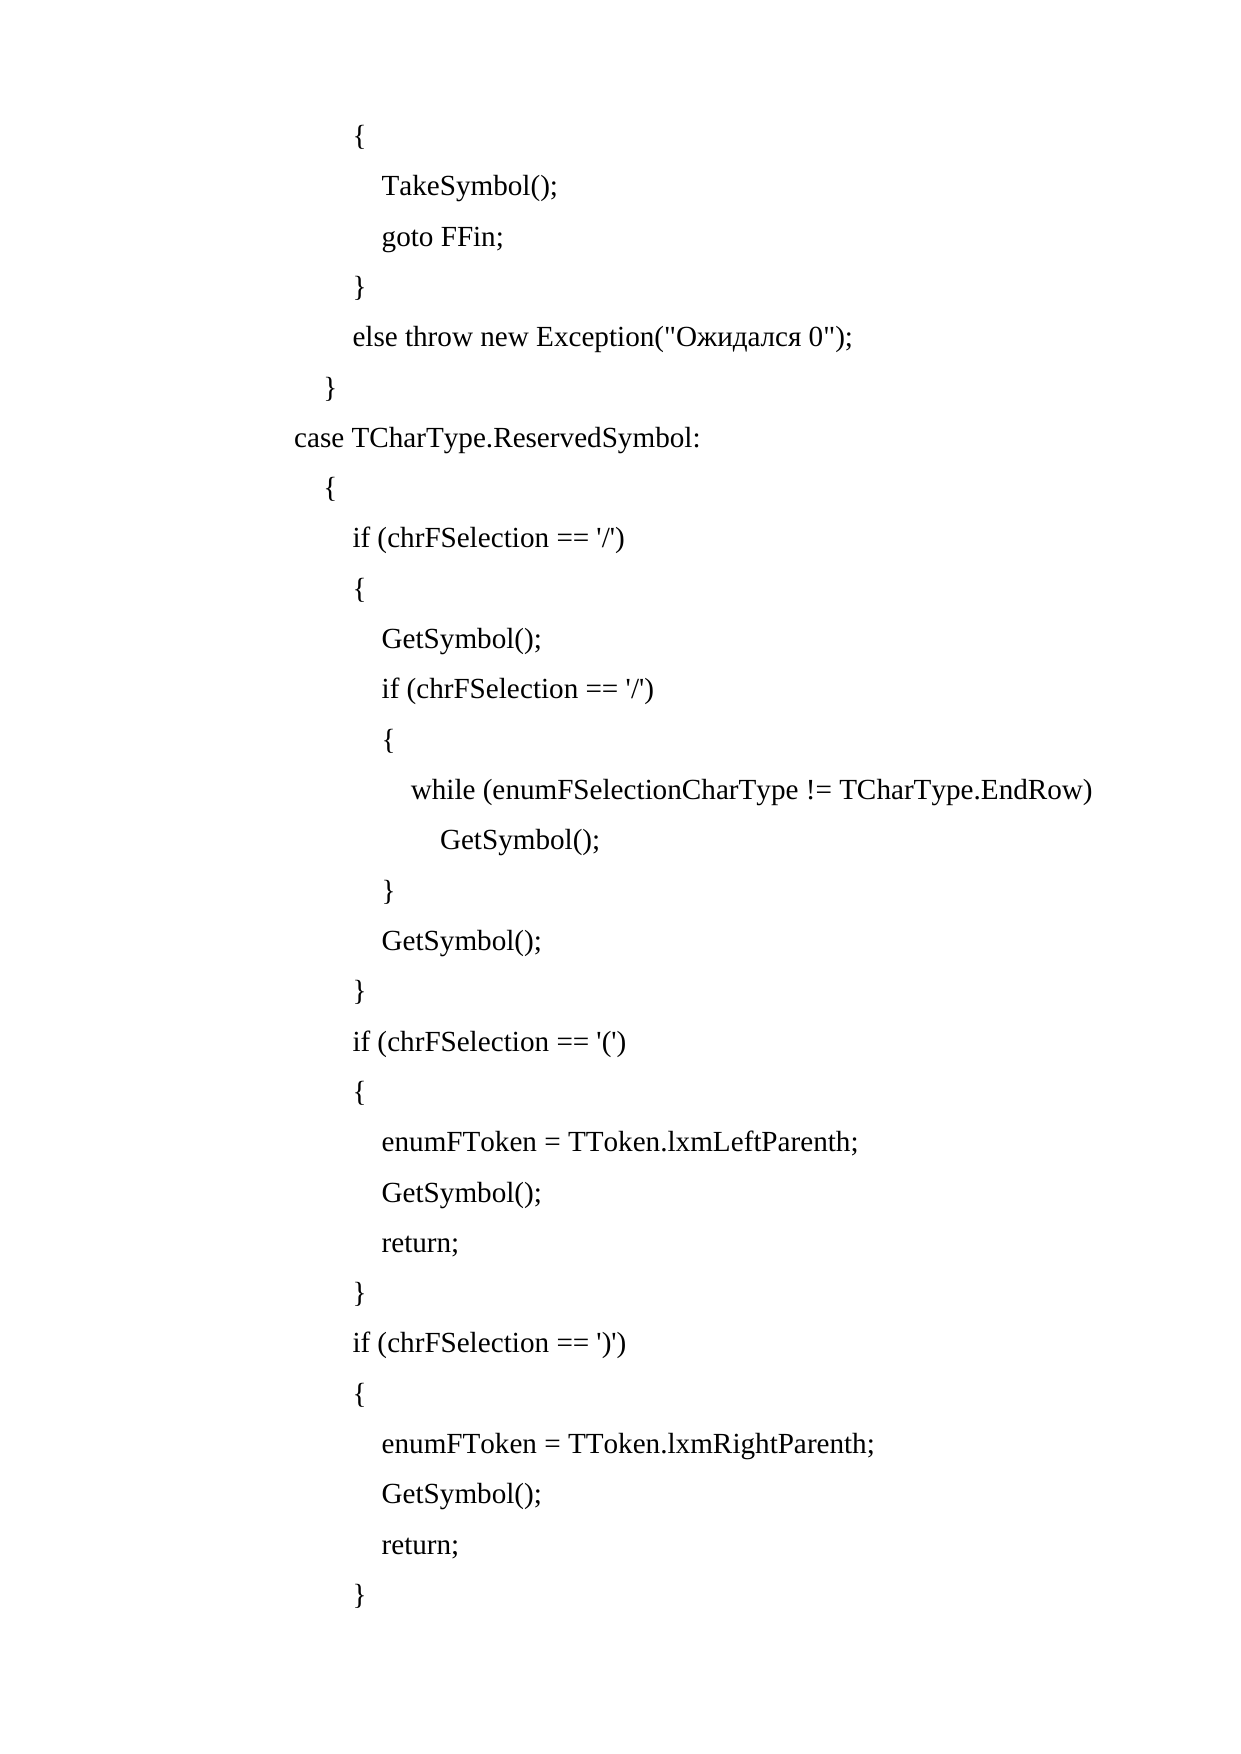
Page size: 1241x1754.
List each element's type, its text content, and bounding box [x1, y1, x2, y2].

text else throw new Exception("Ожидался 0"); [177, 319, 1152, 353]
text goto FFin; [177, 219, 1152, 252]
text } [177, 269, 1152, 303]
text TakeSymbol(); [177, 168, 1152, 202]
text { [177, 118, 1152, 152]
text case TCharType.ReservedSymbol: [177, 420, 1152, 453]
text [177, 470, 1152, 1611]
text } [177, 370, 1152, 403]
